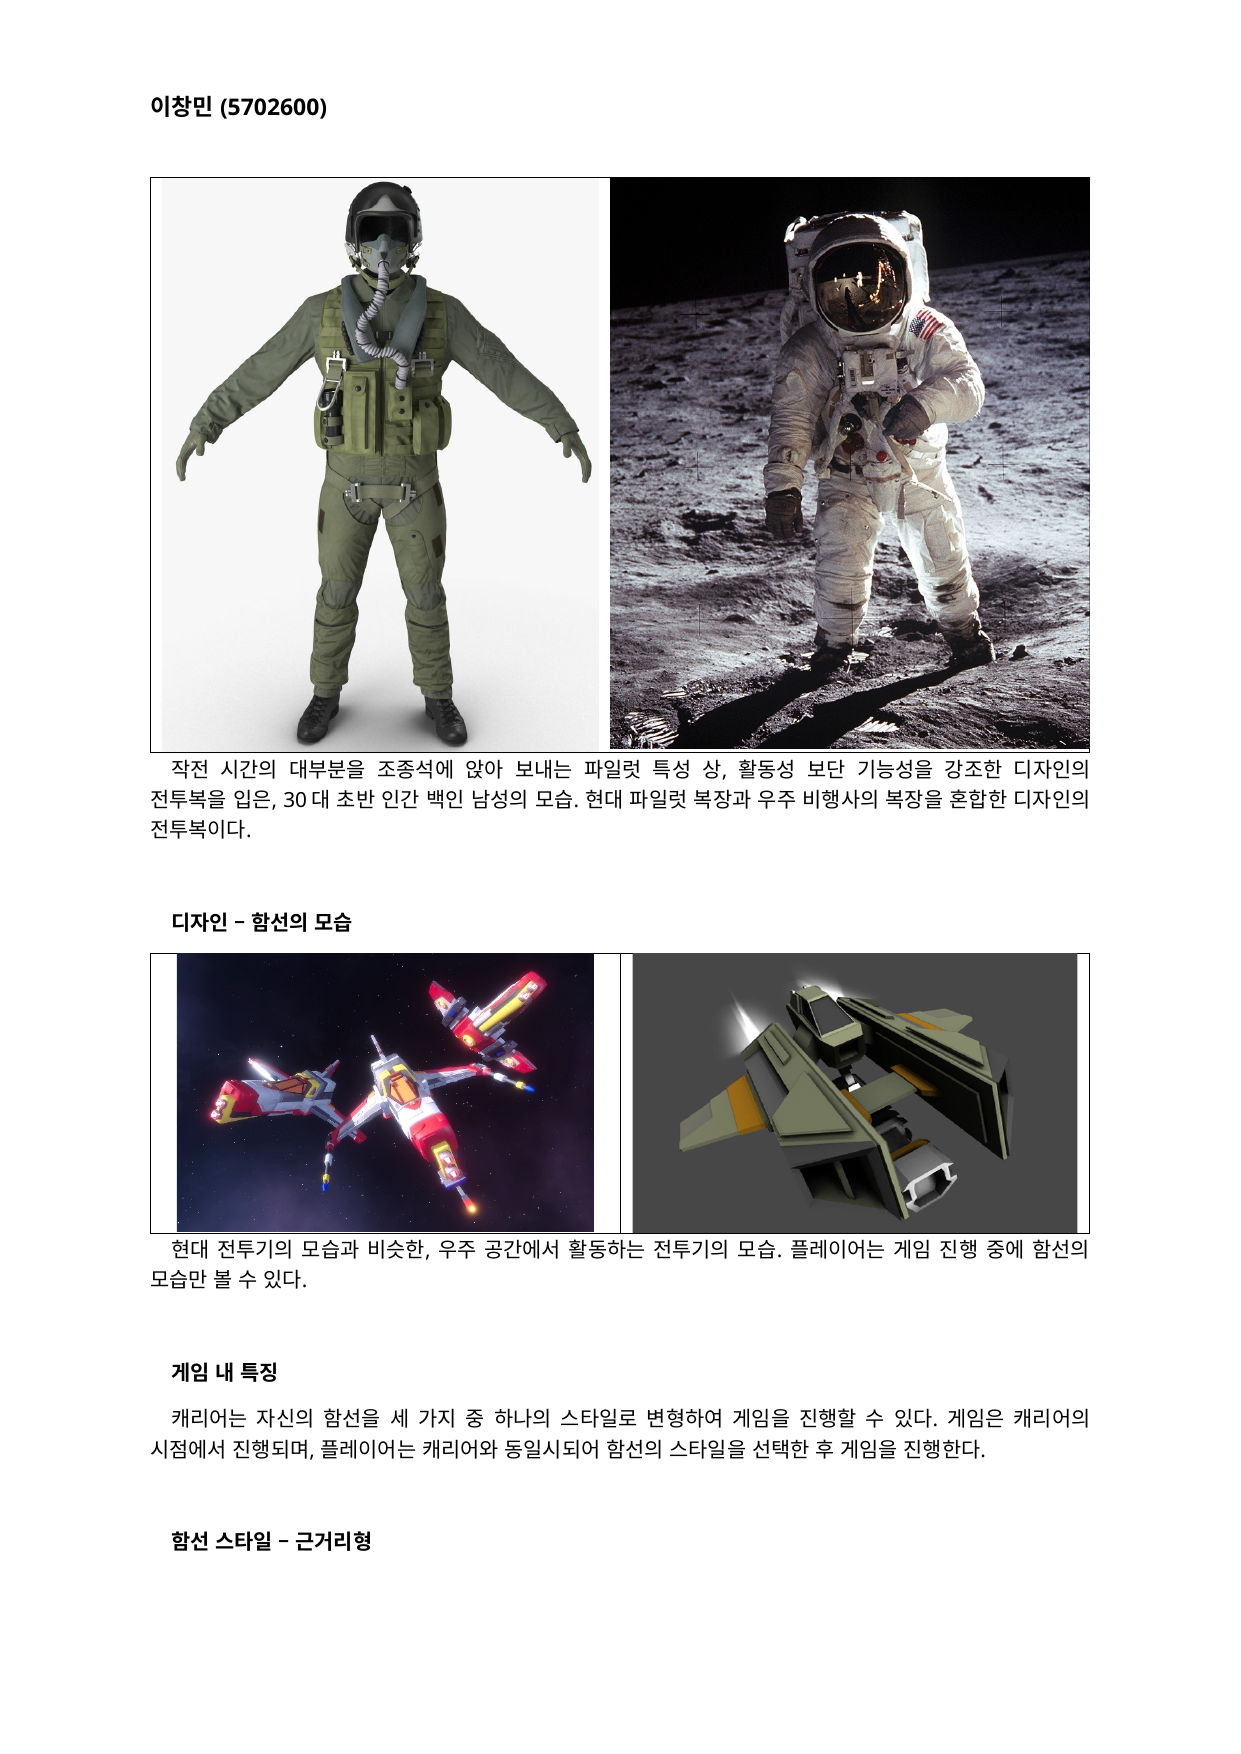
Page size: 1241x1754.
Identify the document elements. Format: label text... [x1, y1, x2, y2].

picture [632, 953, 1078, 1233]
table_header [1078, 954, 1089, 1232]
table_header [151, 954, 176, 1232]
text 디자인 – 함선의 모습 [150, 906, 1090, 936]
table_header [599, 178, 1089, 752]
text 현대 전투기의 모습과 비슷한, 우주 공간에서 활동하는 전투기의 모습. 플레이어는 게임 진행 중에 함선의 모습만 볼 수 있다. [150, 1234, 1090, 1294]
text 작전 시간의 대부분을 조종석에 앉아 보내는 파일럿 특성 상, 활동성 보단 기능성을 강조한 디자인의 전투복을 입은, 30대 초반 인간 백인 남성의 모습. 현대 파일럿 복장과 우주 비행사의 복장을 혼합한 디자인의 전투복이다. [150, 753, 1090, 844]
text 캐리어는 자신의 함선을 세 가지 중 하나의 스타일로 변형하여 게임을 진행할 수 있다. 게임은 캐리어의 시점에서 진행되며, 플레이어는 캐리어와 동일시되어 함선의 스타일을 선택한 후 게임을 진행한다. [150, 1403, 1090, 1463]
picture [176, 953, 594, 1232]
table_header [594, 954, 620, 1232]
picture [161, 178, 599, 752]
table_header [621, 954, 632, 1232]
text 함선 스타일 – 근거리형 [150, 1525, 1090, 1555]
text 게임 내 특징 [150, 1356, 1090, 1386]
table_header [151, 178, 161, 752]
picture [610, 178, 1090, 749]
